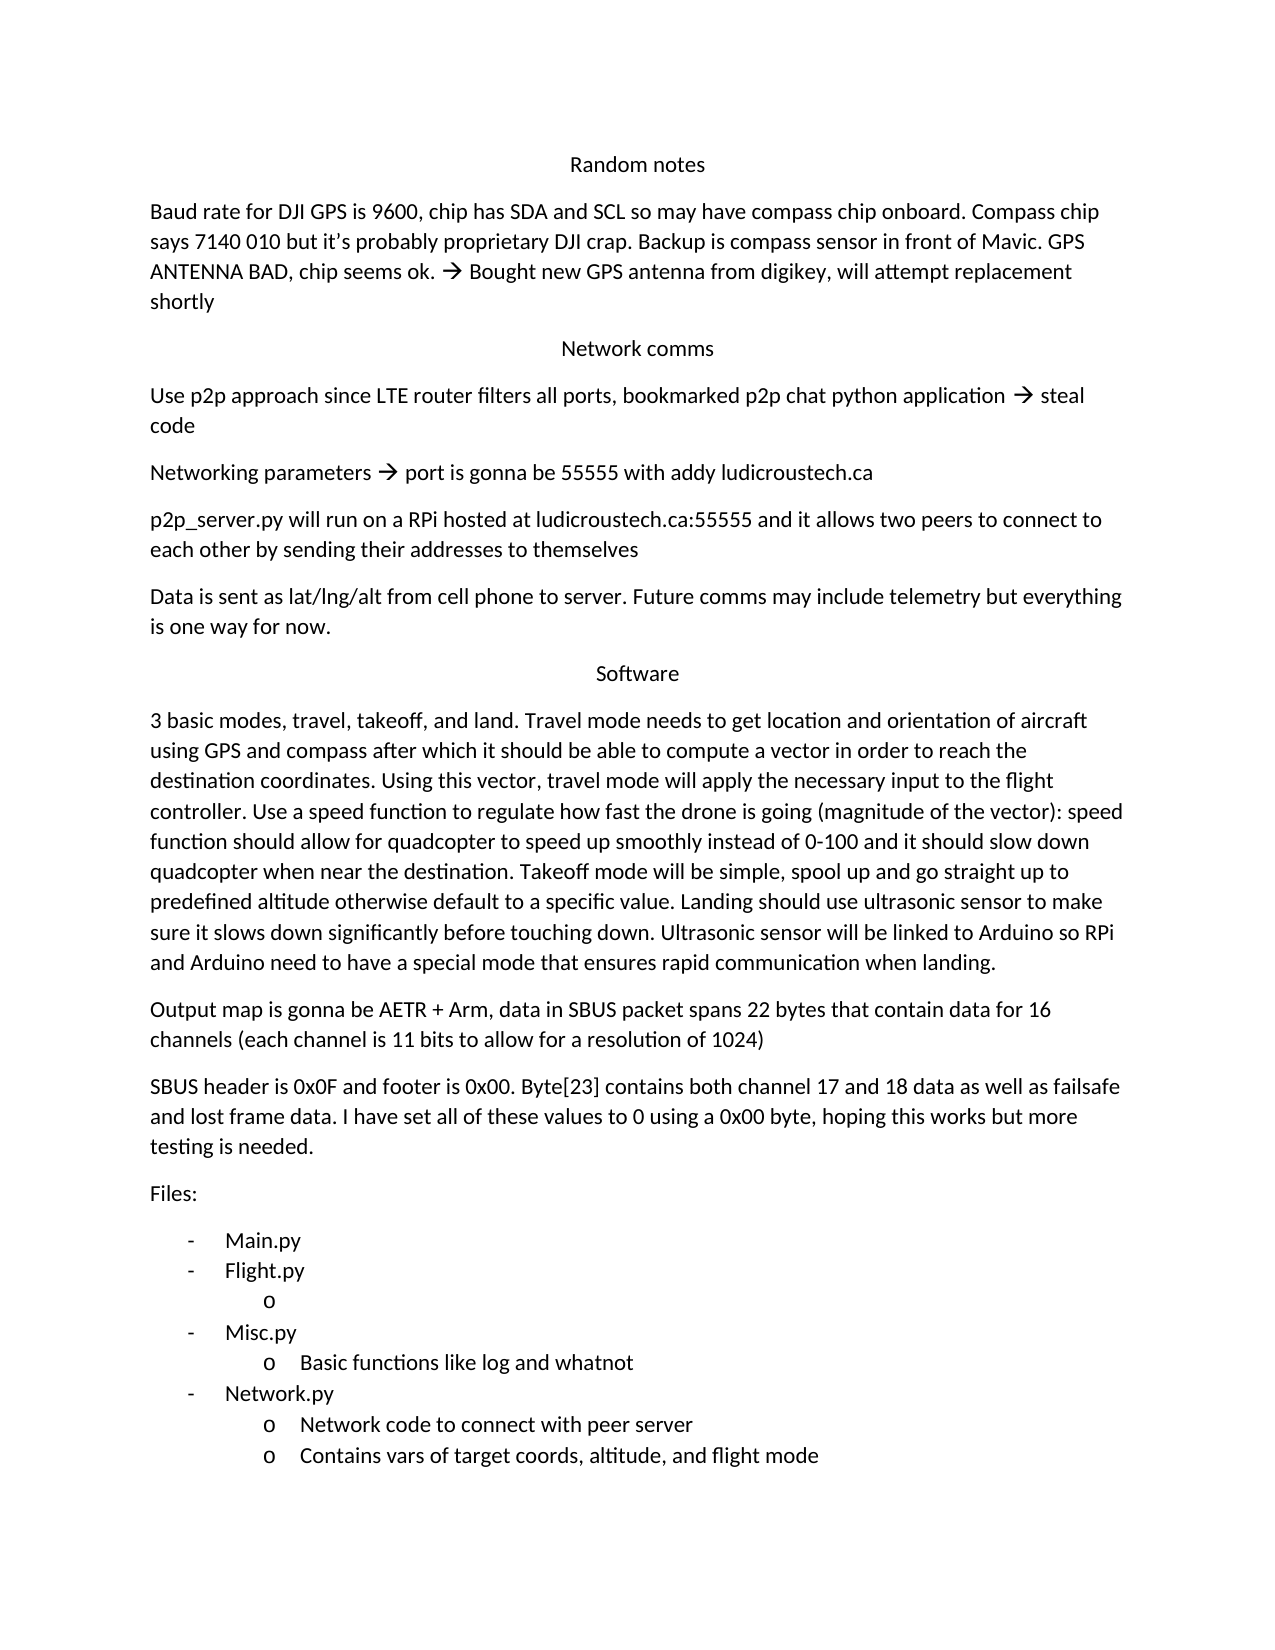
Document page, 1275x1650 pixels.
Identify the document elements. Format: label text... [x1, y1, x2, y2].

text Software [150, 659, 1125, 687]
text Random notes [150, 150, 1125, 178]
text SBUS header is 0x0F and footer is 0x00. Byte[23] contains both channel 17 and 18 data as well as failsafe and lost frame data. I have set all of these values to 0 using a 0x00 byte, hoping this works but more testing is needed. [150, 1072, 1125, 1160]
text p2p_server.py will run on a RPi hosted at ludicroustech.ca:55555 and it allows two peers to connect to each other by sending their addresses to themselves [150, 505, 1125, 563]
text Baud rate for DJI GPS is 9600, chip has SDA and SCL so may have compass chip onboard. Compass chip says 7140 010 but it’s probably proprietary DJI crap. Backup is compass sensor in front of Mavic. GPS ANTENNA BAD, chip seems ok. Bought new GPS antenna from digikey, will attempt replacement shortly [150, 197, 1125, 316]
text 3 basic modes, travel, takeoff, and land. Travel mode needs to get location and orientation of aircraft using GPS and compass after which it should be able to compute a vector in order to reach the destination coordinates. Using this vector, travel mode will apply the necessary input to the flight controller. Use a speed function to regulate how fast the drone is going (magnitude of the vector): speed function should allow for quadcopter to speed up smoothly instead of 0-100 and it should slow down quadcopter when near the destination. Takeoff mode will be simple, spool up and go straight up to predefined altitude otherwise default to a specific value. Landing should use ultrasonic sensor to make sure it slows down significantly before touching down. Ultrasonic sensor will be linked to Arduino so RPi and Arduino need to have a special mode that ensures rapid communication when landing. [150, 706, 1125, 976]
text Use p2p approach since LTE router filters all ports, bookmarked p2p chat python application steal code [150, 381, 1125, 439]
text Output map is gonna be AETR + Arm, data in SBUS packet spans 22 bytes that contain data for 16 channels (each channel is 11 bits to allow for a resolution of 1024) [150, 995, 1125, 1053]
list Contains vars of target coords, altitude, and flight mode [262, 1441, 1125, 1470]
list Flight.py [187, 1256, 1125, 1284]
list Misc.py [187, 1318, 1125, 1346]
text Data is sent as lat/lng/alt from cell phone to server. Future comms may include telemetry but everything is one way for now. [150, 582, 1125, 641]
text Networking parameters port is gonna be 55555 with addy ludicroustech.ca [150, 458, 1125, 486]
text Files: [150, 1179, 1125, 1207]
list Basic functions like log and whatnot [262, 1348, 1125, 1377]
list Network.py [187, 1379, 1125, 1407]
list Main.py [187, 1226, 1125, 1254]
text Network comms [150, 334, 1125, 362]
list Network code to connect with peer server [262, 1410, 1125, 1439]
